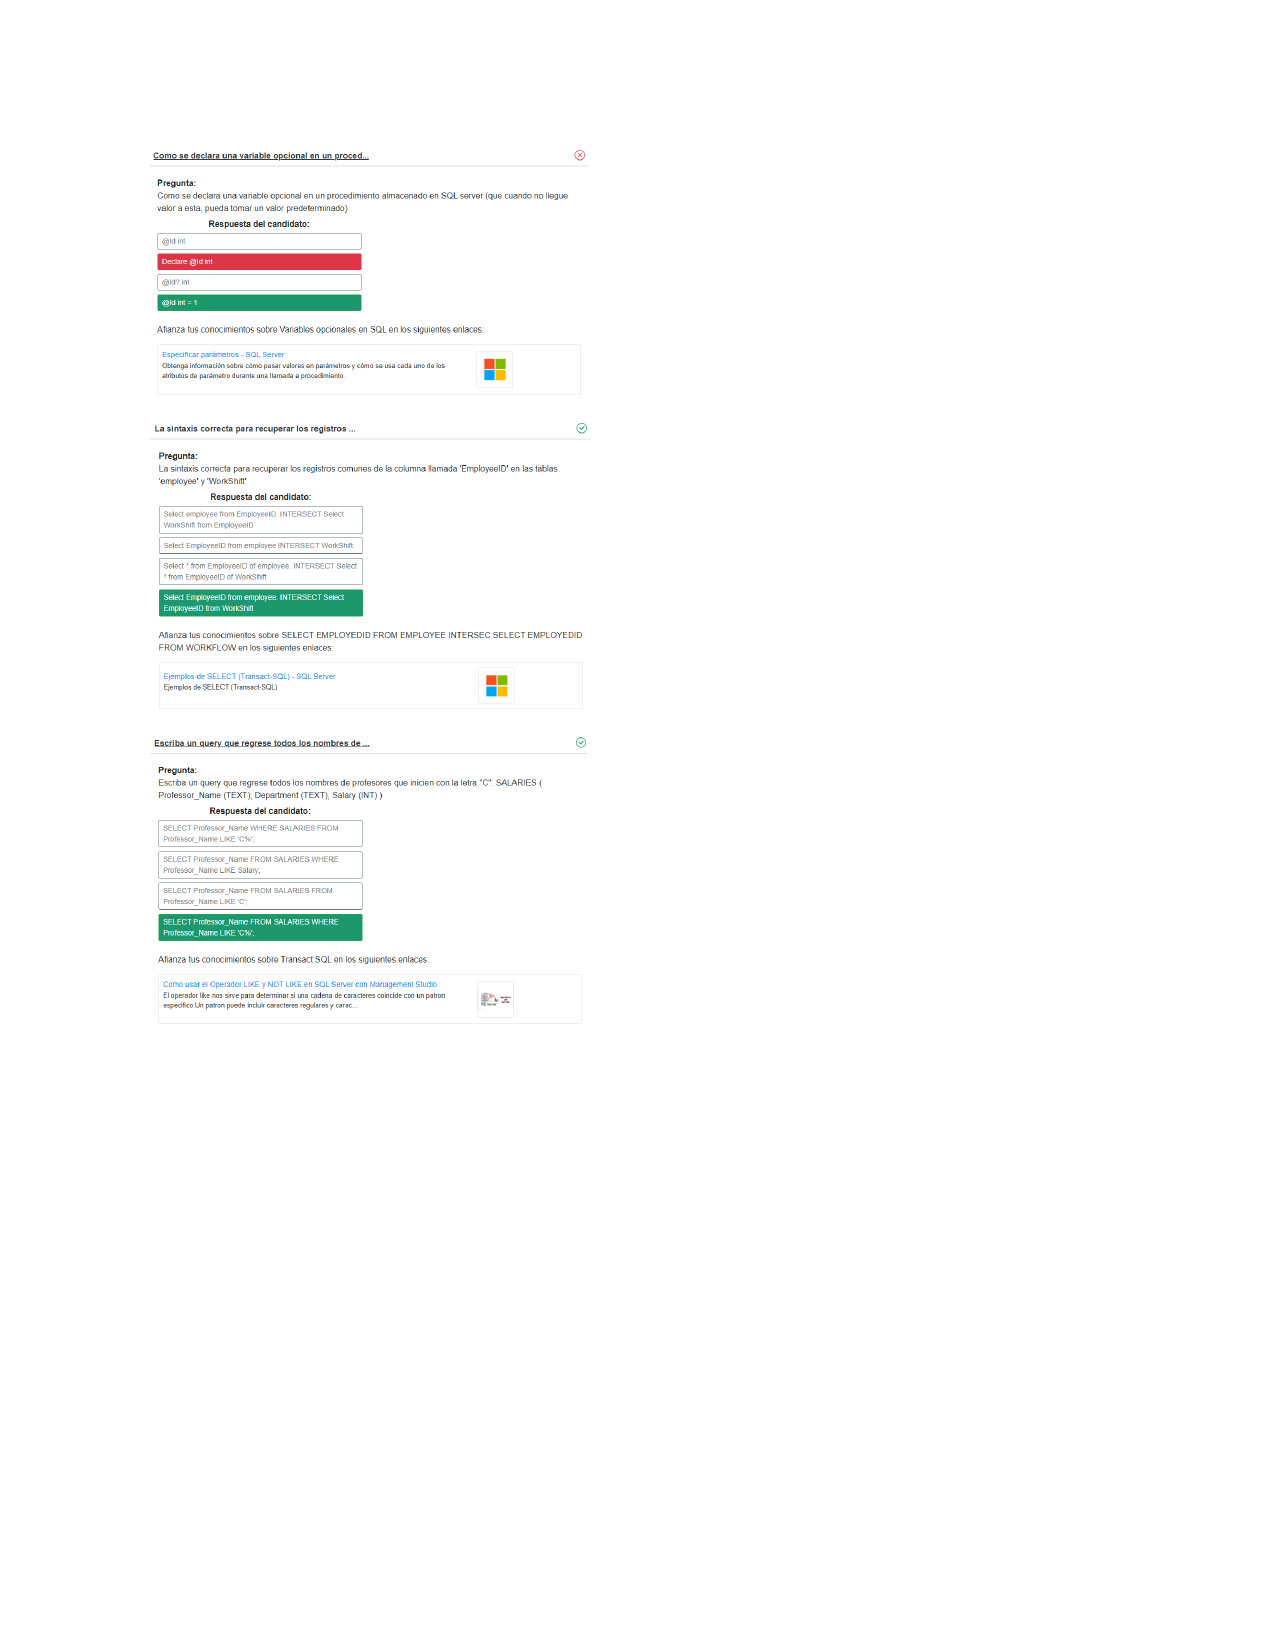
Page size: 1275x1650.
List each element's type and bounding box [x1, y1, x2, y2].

picture [150, 737, 588, 1033]
picture [150, 150, 589, 404]
picture [150, 422, 590, 719]
